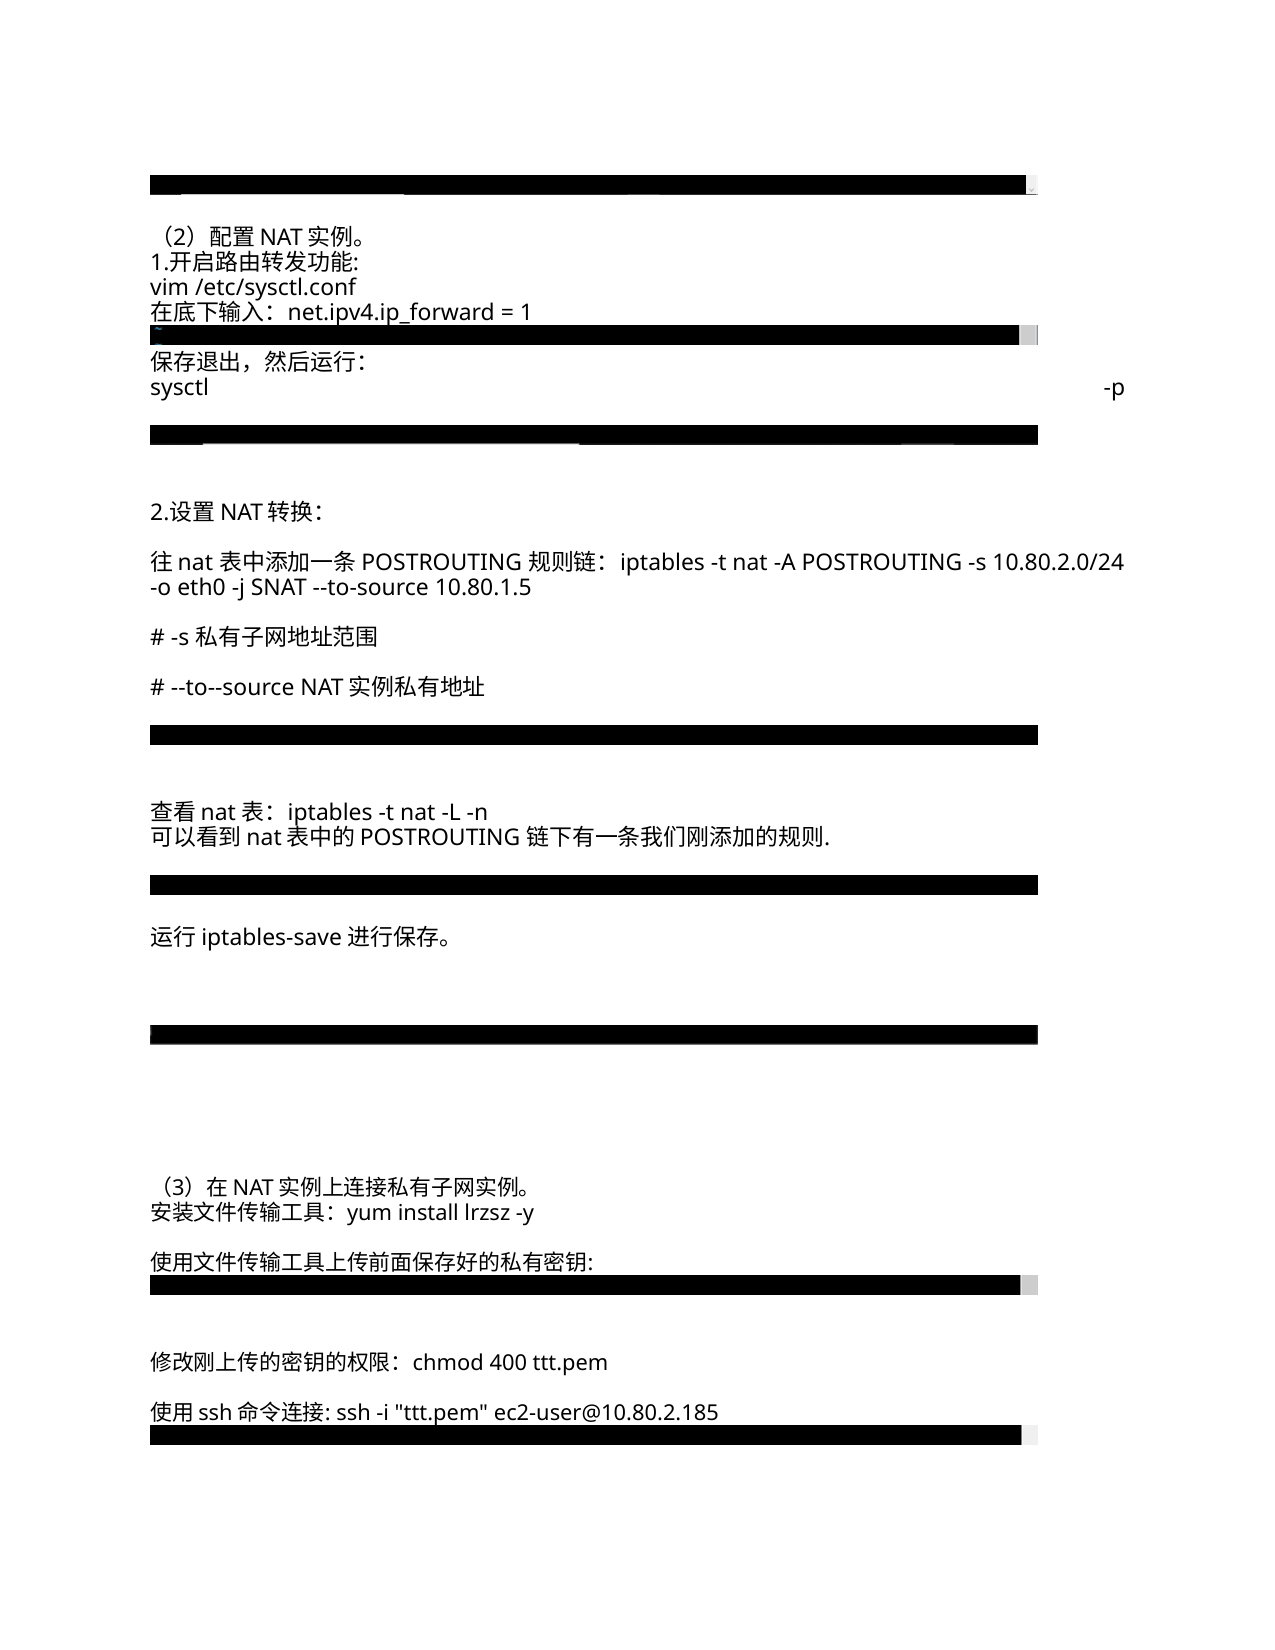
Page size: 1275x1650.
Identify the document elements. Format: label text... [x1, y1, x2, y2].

text sysctl -p [150, 375, 1125, 425]
text 运行 iptables-save 进行保存。 [150, 925, 1125, 950]
text （3）在NAT实例上连接私有子网实例。 [150, 1175, 1125, 1200]
text （2）配置NAT实例。 [150, 225, 1125, 250]
text 查看nat 表：iptables -t nat -L -n [150, 800, 1125, 825]
text vim /etc/sysctl.conf [150, 275, 1125, 300]
text # --to--source NAT实例私有地址 [150, 675, 1125, 700]
text 在底下输入：net.ipv4.ip_forward = 1 [150, 300, 1125, 325]
text 保存退出，然后运行： [150, 350, 1125, 375]
text 1.开启路由转发功能: [150, 250, 1125, 275]
text 2.设置NAT转换： [150, 500, 1125, 525]
text 使用ssh命令连接: ssh -i "ttt.pem" ec2-user@10.80.2.185 [150, 1400, 1125, 1425]
text 修改刚上传的密钥的权限：chmod 400 ttt.pem [150, 1350, 1125, 1375]
text 安装文件传输工具：yum install lrzsz -y [150, 1200, 1125, 1225]
text 往nat 表中添加一条POSTROUTING 规则链：iptables -t nat -A POSTROUTING -s 10.80.2.0/24 -o eth0 -j SNAT --to-source 10.80.1.5 [150, 550, 1125, 600]
text 使用文件传输工具上传前面保存好的私有密钥: [150, 1250, 1125, 1275]
text # -s 私有子网地址范围 [150, 625, 1125, 650]
text 可以看到nat表中的POSTROUTING 链下有一条我们刚添加的规则. [150, 825, 1125, 850]
